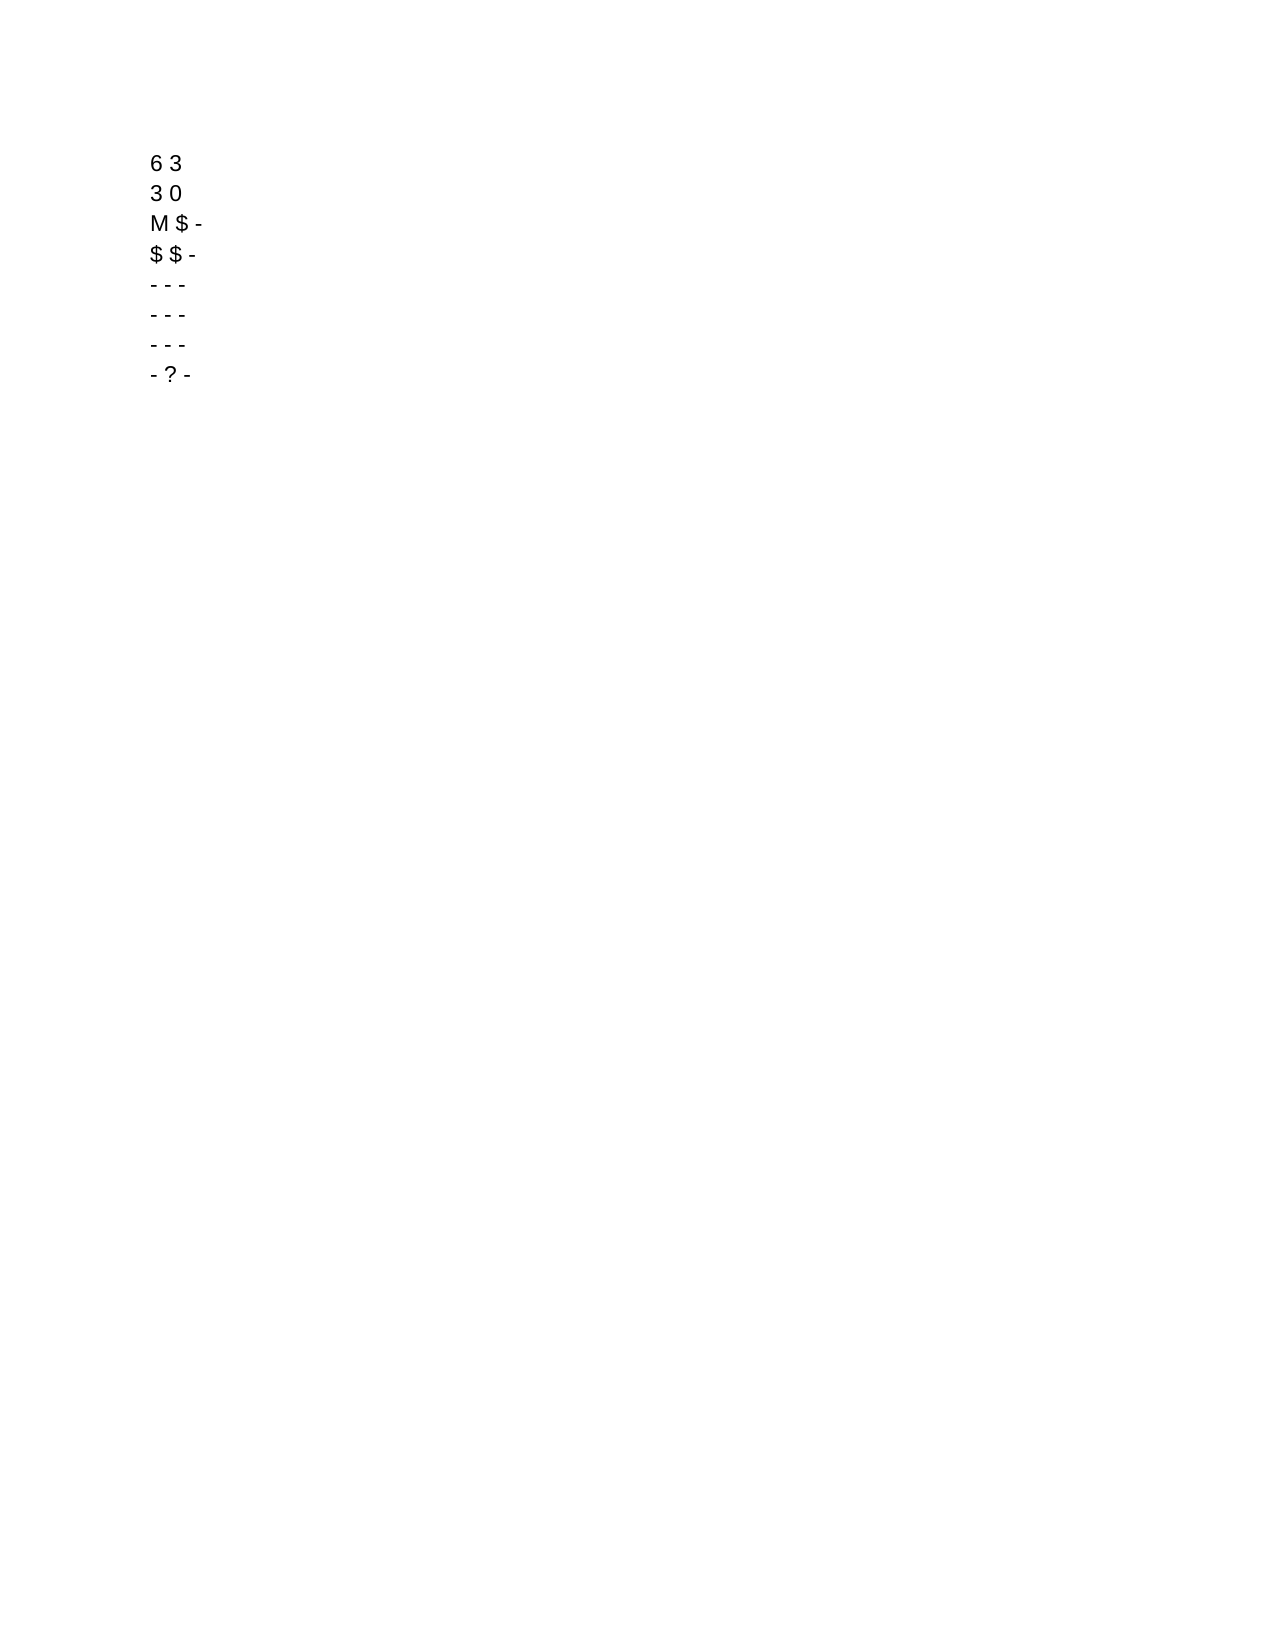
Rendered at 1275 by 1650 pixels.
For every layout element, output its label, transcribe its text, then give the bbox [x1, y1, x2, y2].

text $ $ - [150, 241, 1125, 267]
text 3 0 [150, 180, 1125, 207]
text - ? - [150, 361, 1125, 388]
text - - - [150, 271, 1125, 297]
text - - - [150, 301, 1125, 327]
text M $ - [150, 210, 1125, 237]
text 6 3 [150, 150, 1125, 176]
text - - - [150, 331, 1125, 358]
